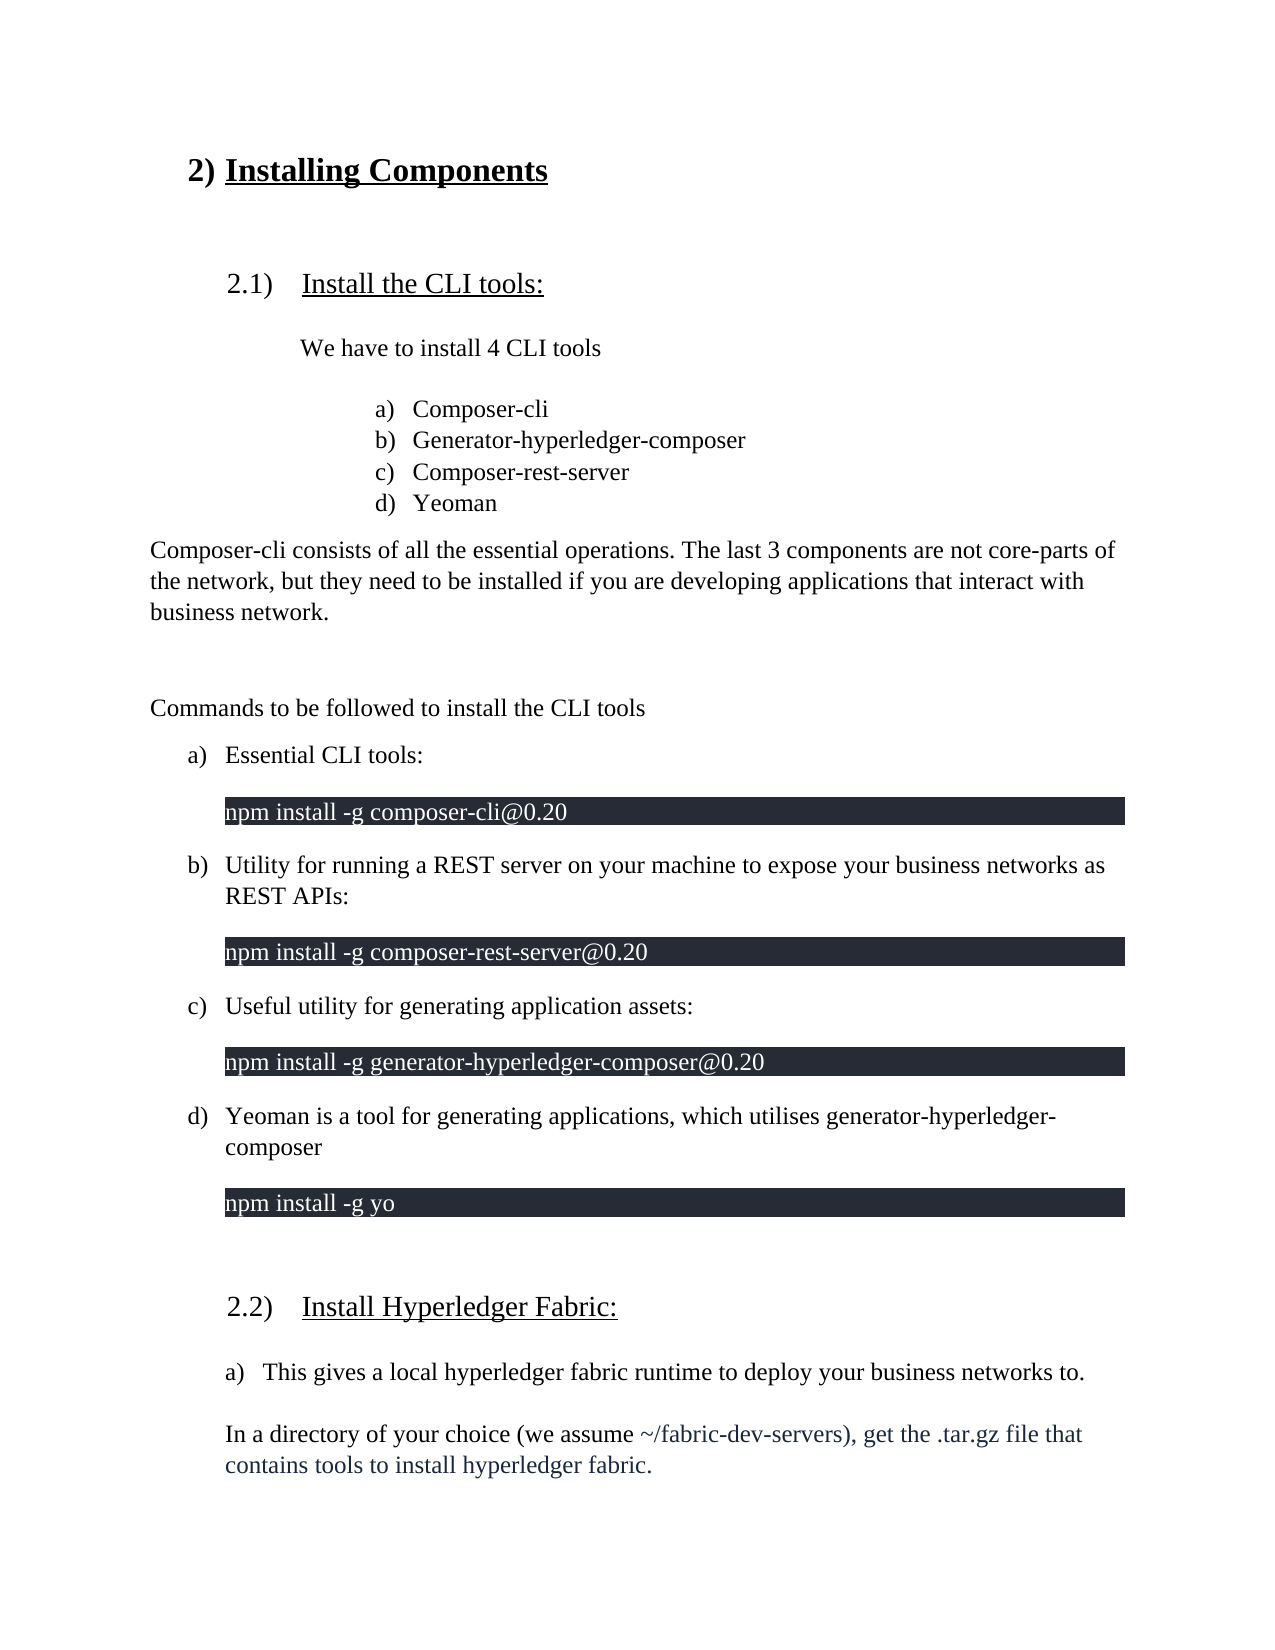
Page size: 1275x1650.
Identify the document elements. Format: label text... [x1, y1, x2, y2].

list This gives a local hyperledger fabric runtime to deploy your business networks to. [225, 1357, 1125, 1386]
list Composer-rest-server [375, 457, 1125, 485]
text npm install -g composer-rest-server@0.20 [225, 937, 1125, 966]
text Composer-cli consists of all the essential operations. The last 3 components are not core-parts of the network, but they need to be installed if you are developing applications that interact with business network. [150, 535, 1125, 626]
text npm install -g generator-hyperledger-composer@0.20 [225, 1047, 1125, 1076]
text npm install -g composer-cli@0.20 [225, 797, 1125, 825]
list We have to install 4 CLI tools [300, 333, 1125, 362]
list Installing Components [187, 150, 1125, 188]
list Yeoman is a tool for generating applications, which utilises generator-hyperledger-composer [187, 1101, 1125, 1161]
list Essential CLI tools: [187, 741, 1125, 769]
list Composer-cli [375, 394, 1125, 423]
text Commands to be followed to install the CLI tools [150, 693, 1125, 722]
list Install Hyperledger Fabric: [227, 1289, 1125, 1323]
list Install the CLI tools: [227, 266, 1125, 299]
list In a directory of your choice (we assume ~/fabric-dev-servers), get the .tar.gz file that contains tools to install hyperledger fabric. [225, 1419, 1125, 1479]
text npm install -g yo [225, 1188, 1125, 1217]
list Yeoman [375, 488, 1125, 516]
list Generator-hyperledger-composer [375, 426, 1125, 454]
list Utility for running a REST server on your machine to expose your business networks as REST APIs: [187, 850, 1125, 910]
list Useful utility for generating application assets: [187, 991, 1125, 1020]
